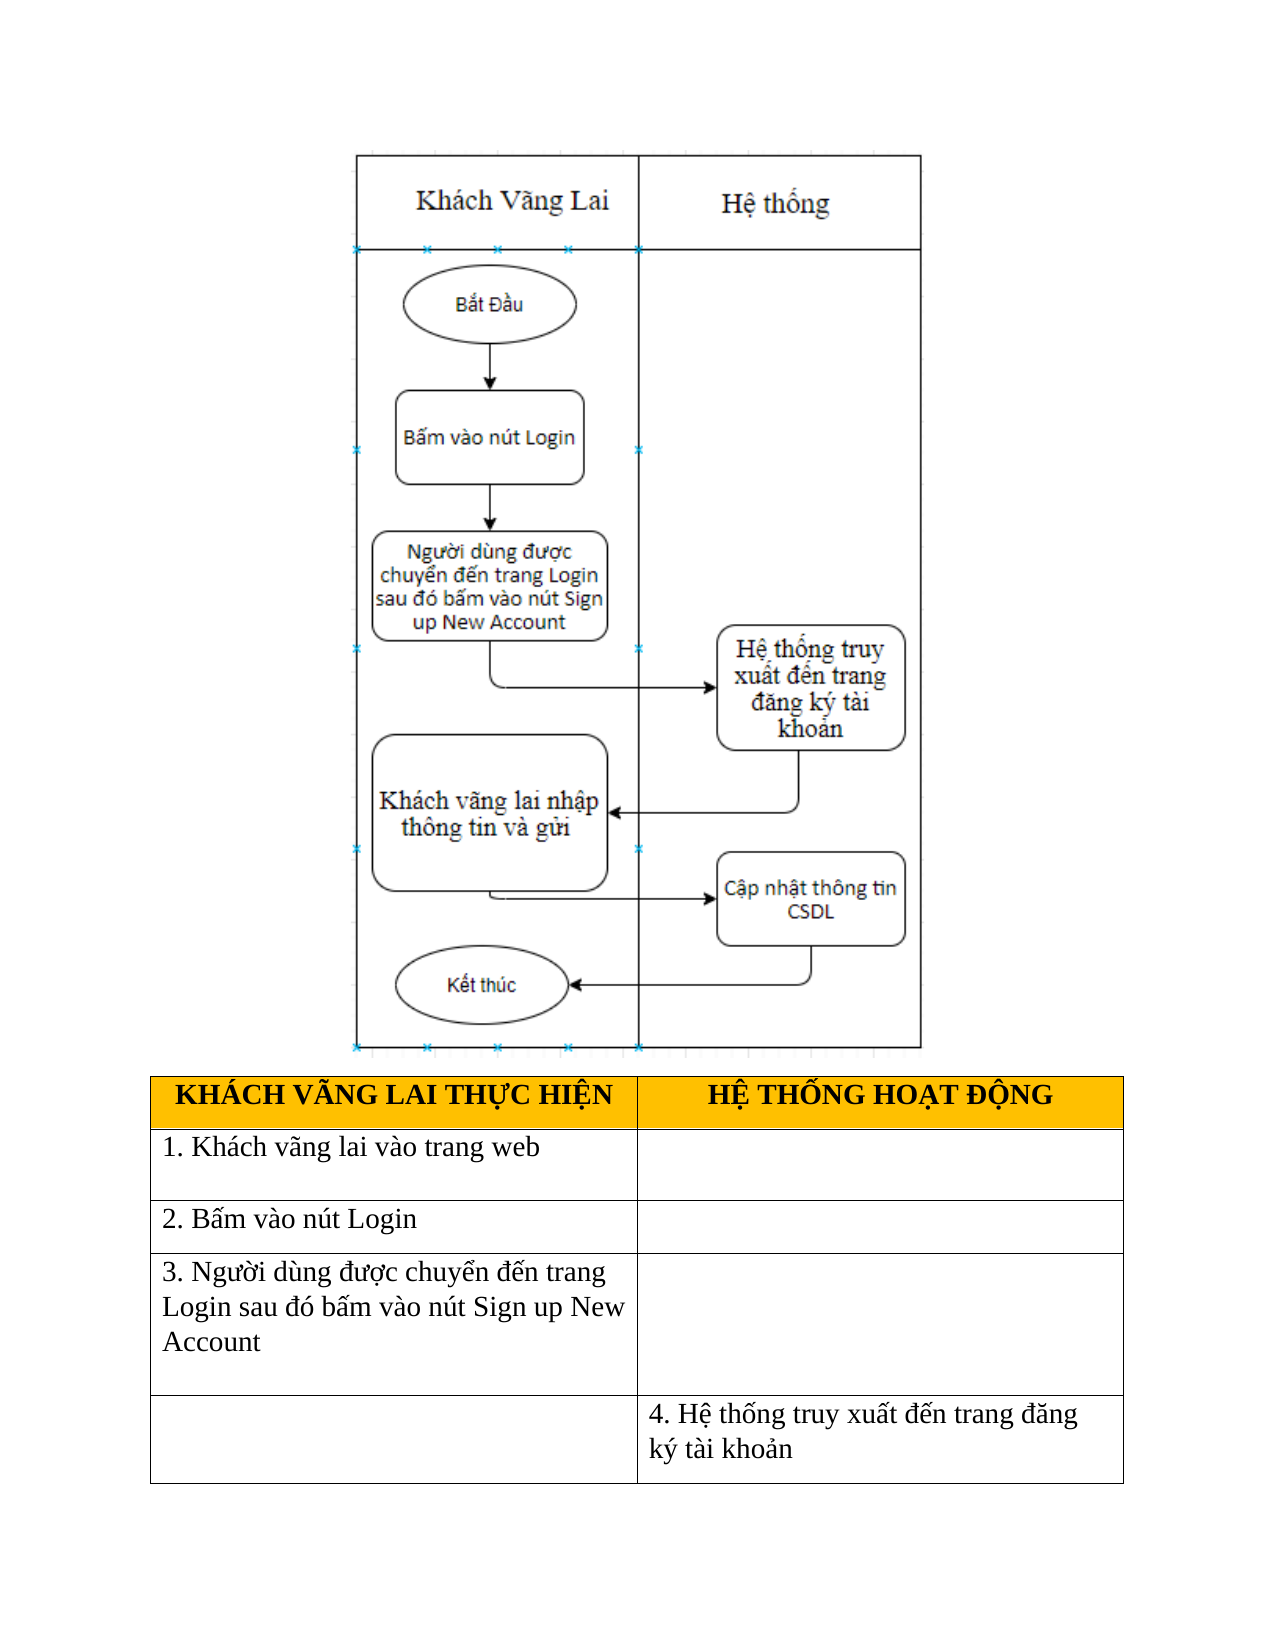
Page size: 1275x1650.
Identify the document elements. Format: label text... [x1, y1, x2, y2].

table_cell [638, 1254, 1123, 1395]
table_header KHÁCH VÃNG LAI THỰC HIỆN [151, 1077, 637, 1128]
table_cell 2. Bấm vào nút Login [151, 1201, 637, 1253]
table_header HỆ THỐNG HOẠT ĐỘNG [638, 1077, 1123, 1128]
table_cell 1. Khách vãng lai vào trang web [151, 1130, 637, 1200]
picture [350, 150, 925, 1058]
table_cell 4. Hệ thống truy xuất đến trang đăng ký tài khoản [638, 1396, 1123, 1482]
table_cell 3. Người dùng được chuyển đến trang Login sau đó bấm vào nút Sign up New Account [151, 1254, 637, 1395]
table_cell [638, 1201, 1123, 1253]
table_cell [151, 1396, 637, 1482]
table_cell [638, 1130, 1123, 1200]
